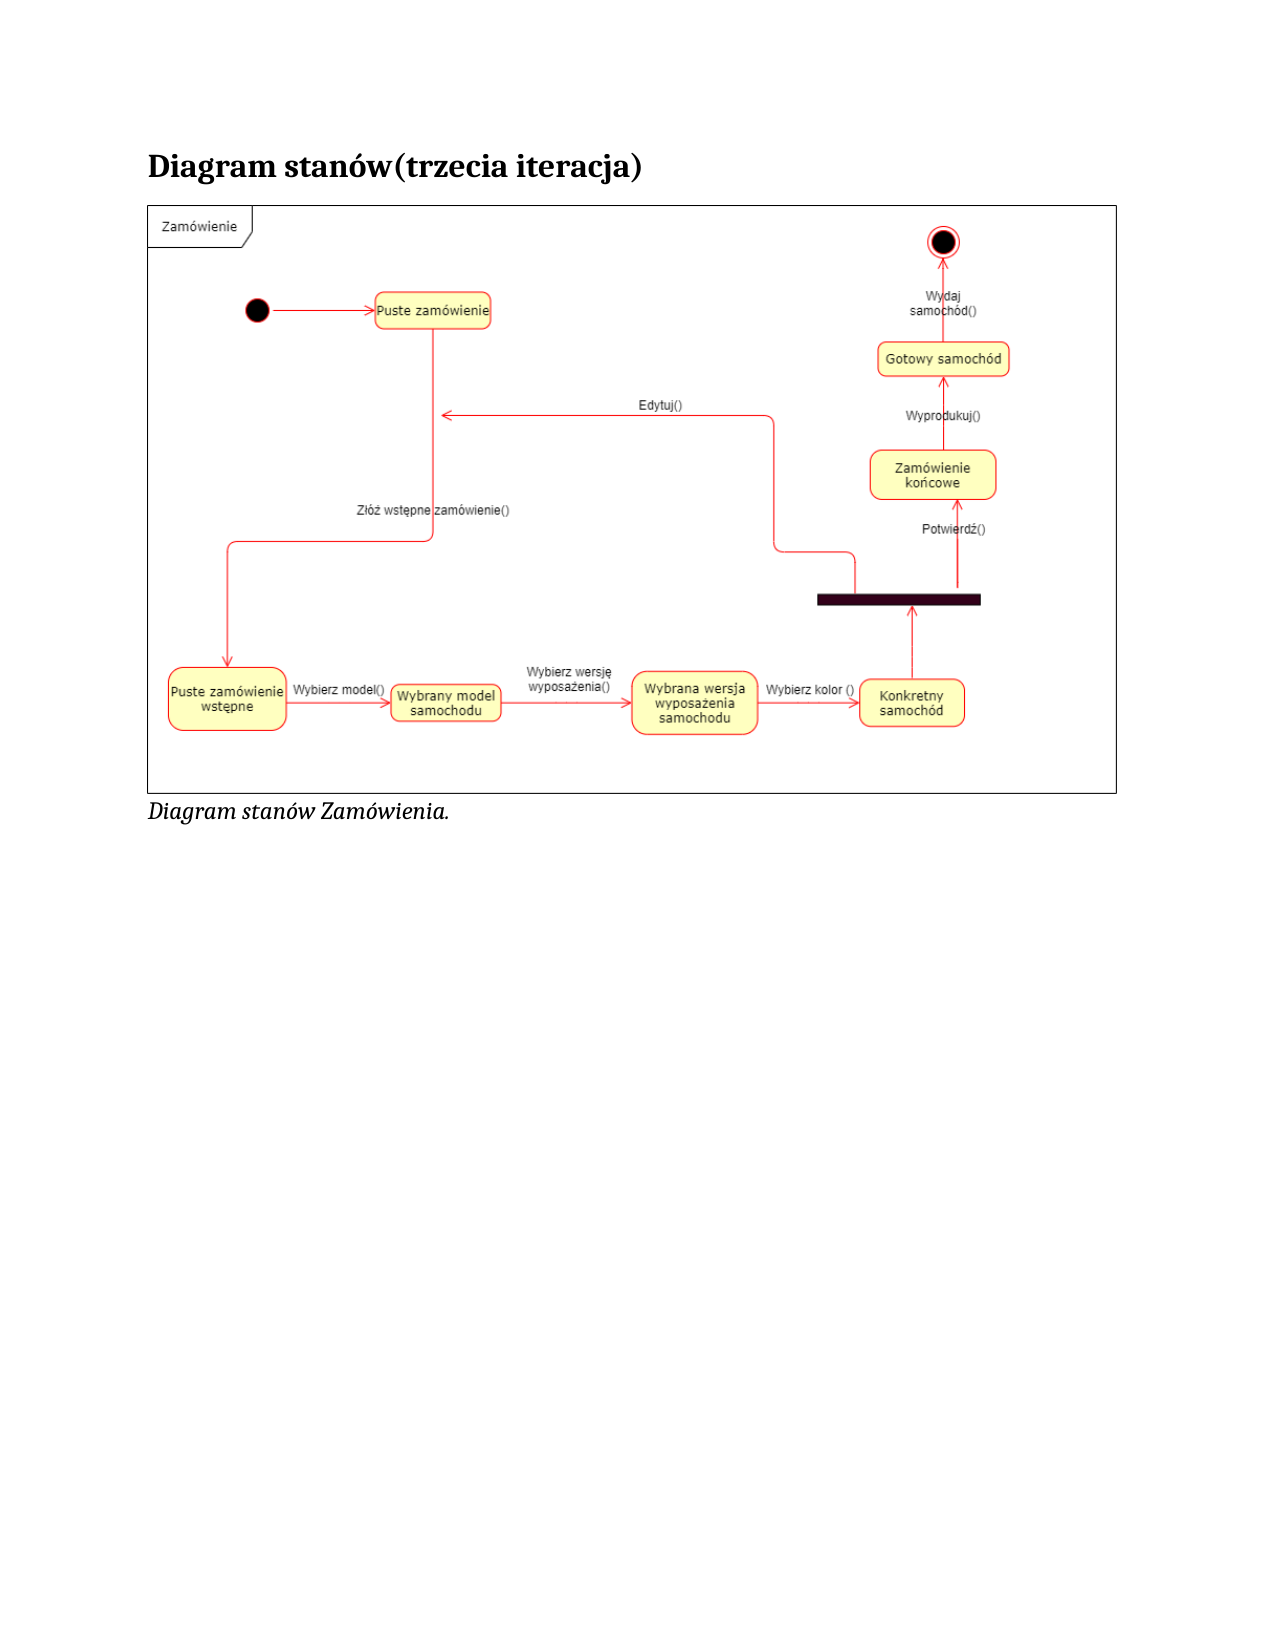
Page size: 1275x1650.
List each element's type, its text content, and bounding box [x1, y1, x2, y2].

picture [147, 205, 1118, 795]
text Diagram stanów(trzecia iteracja) [148, 148, 1127, 186]
